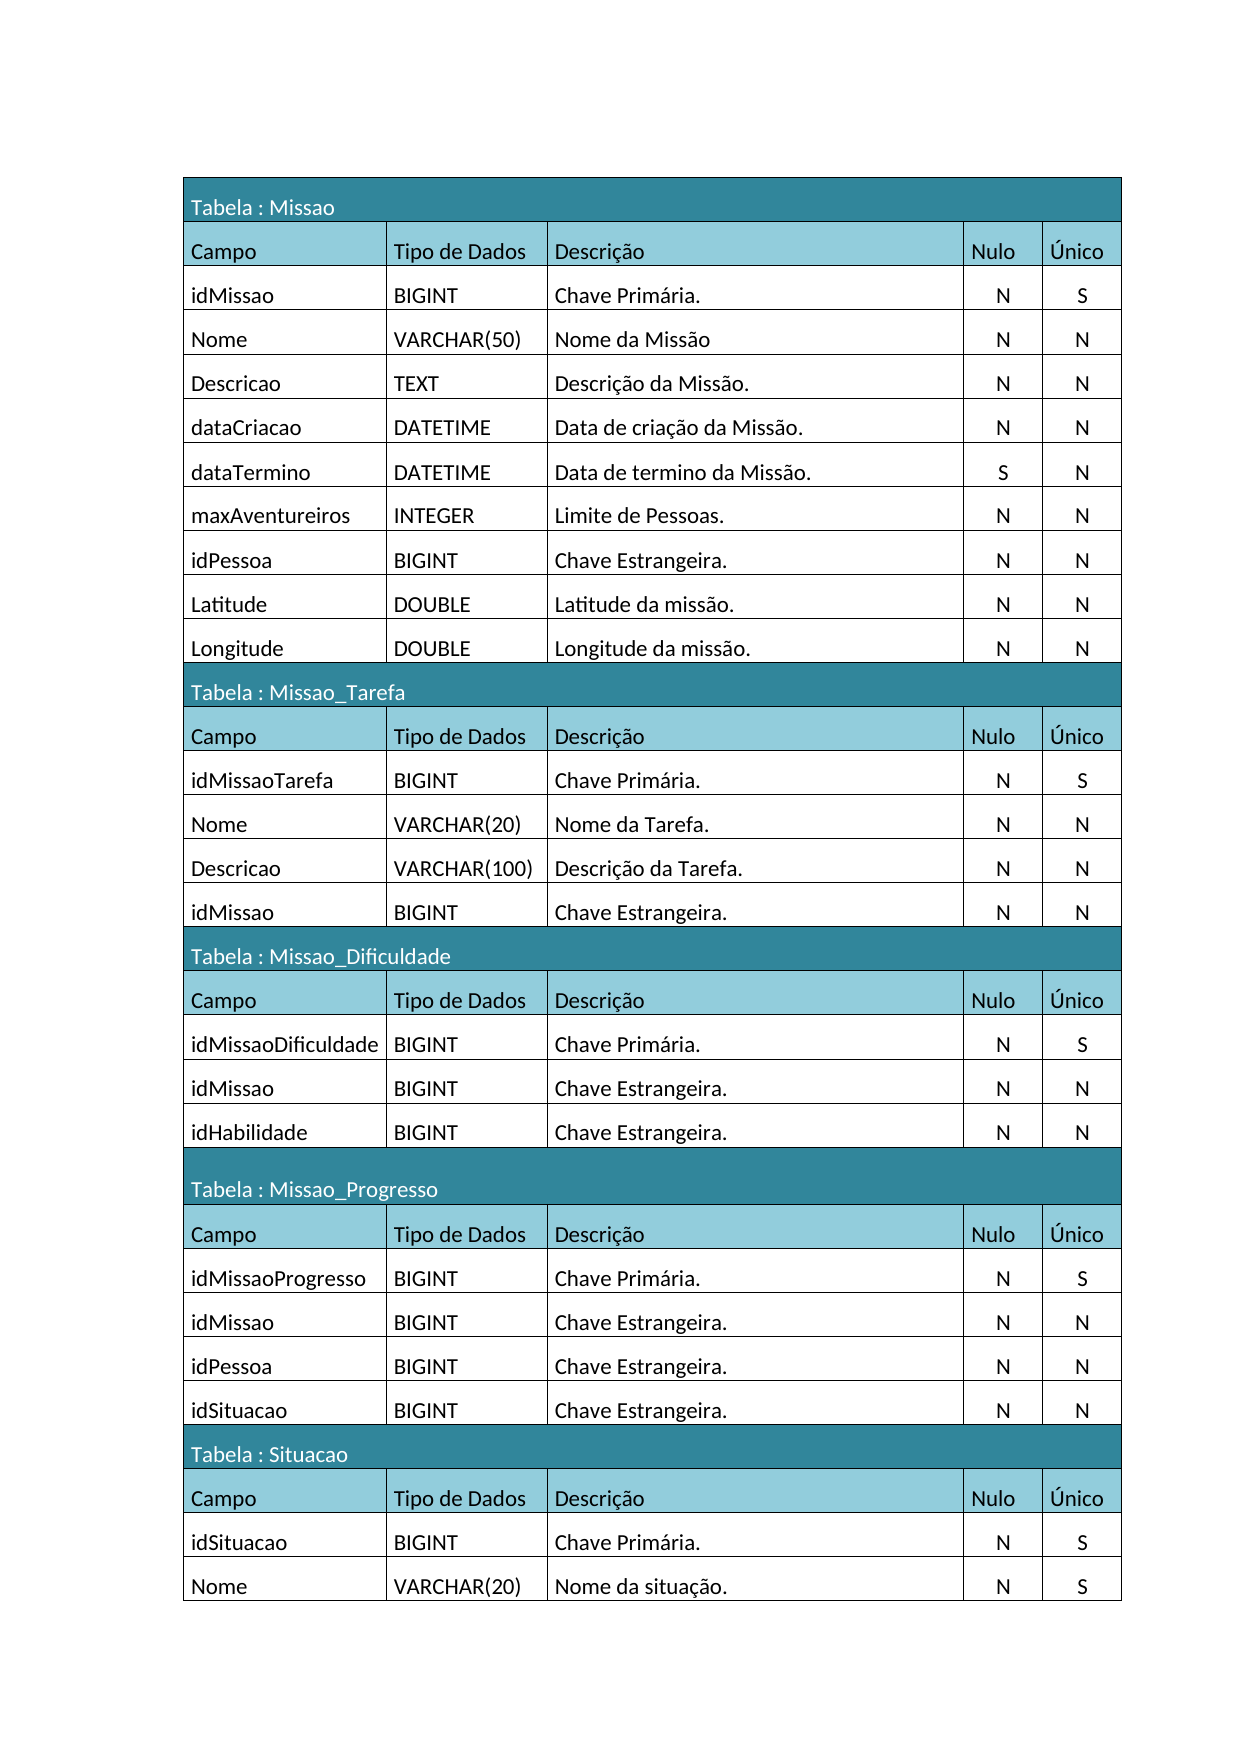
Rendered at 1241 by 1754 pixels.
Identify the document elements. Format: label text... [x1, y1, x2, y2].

table_cell Único [1043, 707, 1121, 750]
table_cell Campo [184, 707, 386, 750]
table_cell idSituacao [184, 1381, 386, 1424]
table_cell Tipo de Dados [387, 1205, 547, 1248]
table_cell N [1043, 399, 1121, 442]
table_cell Tipo de Dados [387, 1469, 547, 1512]
table_cell idMissao [184, 1293, 386, 1336]
table_cell BIGINT [387, 1513, 547, 1556]
table_cell S [1043, 1557, 1121, 1600]
table_cell N [964, 310, 1042, 353]
table_cell S [964, 443, 1042, 486]
table_cell Descrição [548, 222, 963, 265]
table_cell Nome da Missão [548, 310, 963, 353]
table_cell N [964, 1337, 1042, 1380]
table_cell VARCHAR(50) [387, 310, 547, 353]
table_cell Nulo [964, 971, 1042, 1014]
table_cell Nome da situação. [548, 1557, 963, 1600]
table_cell Chave Estrangeira. [548, 1293, 963, 1336]
table_cell Chave Primária. [548, 751, 963, 794]
table_cell idHabilidade [184, 1104, 386, 1147]
table_cell Único [1043, 971, 1121, 1014]
table_cell Nulo [964, 1205, 1042, 1248]
table_cell Tabela : Situacao [184, 1425, 1121, 1468]
table_cell N [1043, 443, 1121, 486]
table_cell N [1043, 1104, 1121, 1147]
table_cell Nome da Tarefa. [548, 795, 963, 838]
table_cell Chave Estrangeira. [548, 1381, 963, 1424]
table_cell N [964, 487, 1042, 530]
table_cell DATETIME [387, 443, 547, 486]
table_cell Tabela : Missao_Tarefa [184, 663, 1121, 706]
table_cell Nome [184, 795, 386, 838]
table_cell Latitude [184, 575, 386, 618]
table_cell N [964, 399, 1042, 442]
table_cell Nulo [964, 707, 1042, 750]
table_cell N [1043, 531, 1121, 574]
table_cell N [1043, 1381, 1121, 1424]
table_cell N [964, 795, 1042, 838]
table_cell N [964, 883, 1042, 926]
table_cell N [964, 1557, 1042, 1600]
table_cell idMissao [184, 266, 386, 309]
table_cell N [1043, 310, 1121, 353]
table_cell Limite de Pessoas. [548, 487, 963, 530]
table_cell N [964, 1104, 1042, 1147]
table_cell Tabela : Missao_Dificuldade [184, 927, 1121, 970]
table_cell TEXT [387, 355, 547, 397]
table_cell Tipo de Dados [387, 707, 547, 750]
table_cell N [1043, 487, 1121, 530]
table_cell N [1043, 575, 1121, 618]
table_cell idMissao [184, 1060, 386, 1102]
table_cell Descrição da Tarefa. [548, 839, 963, 882]
table_cell N [964, 839, 1042, 882]
table_cell BIGINT [387, 1249, 547, 1292]
table_cell N [964, 1249, 1042, 1292]
table_cell Chave Primária. [548, 1513, 963, 1556]
table_cell idMissaoProgresso [184, 1249, 386, 1292]
table_cell N [964, 1293, 1042, 1336]
table_cell N [1043, 1337, 1121, 1380]
table_cell Campo [184, 1469, 386, 1512]
table_cell Data de criação da Missão. [548, 399, 963, 442]
table_cell idMissaoDificuldade [184, 1015, 386, 1058]
table_cell Descrição [548, 1205, 963, 1248]
table_cell S [1043, 751, 1121, 794]
table_cell Descrição [548, 707, 963, 750]
table_cell dataTermino [184, 443, 386, 486]
table_cell N [964, 619, 1042, 662]
table_cell Campo [184, 1205, 386, 1248]
table_cell N [964, 575, 1042, 618]
table_cell idPessoa [184, 1337, 386, 1380]
table_cell Descrição da Missão. [548, 355, 963, 397]
table_cell BIGINT [387, 1381, 547, 1424]
table_cell idMissao [184, 883, 386, 926]
table_cell Chave Estrangeira. [548, 1337, 963, 1380]
table_cell N [964, 355, 1042, 397]
table_cell idSituacao [184, 1513, 386, 1556]
table_cell BIGINT [387, 751, 547, 794]
table_cell Chave Primária. [548, 266, 963, 309]
table_cell BIGINT [387, 266, 547, 309]
table_cell Tabela : Missao [184, 178, 1121, 221]
table_cell N [1043, 883, 1121, 926]
table_cell BIGINT [387, 1293, 547, 1336]
table_cell N [1043, 839, 1121, 882]
table_cell N [964, 1381, 1042, 1424]
table_cell N [1043, 1060, 1121, 1102]
table_cell INTEGER [387, 487, 547, 530]
table_cell Único [1043, 222, 1121, 265]
table_cell BIGINT [387, 1104, 547, 1147]
table_cell Campo [184, 971, 386, 1014]
table_cell maxAventureiros [184, 487, 386, 530]
table_cell N [964, 1015, 1042, 1058]
table_cell Chave Estrangeira. [548, 1104, 963, 1147]
table_cell Chave Estrangeira. [548, 531, 963, 574]
table_cell Nulo [964, 222, 1042, 265]
table_cell BIGINT [387, 1337, 547, 1380]
table_cell S [1043, 1249, 1121, 1292]
table_cell Tipo de Dados [387, 222, 547, 265]
table_cell Data de termino da Missão. [548, 443, 963, 486]
table_cell Tabela : Missao_Progresso [184, 1148, 1121, 1204]
table_cell BIGINT [387, 1015, 547, 1058]
table_cell Chave Estrangeira. [548, 883, 963, 926]
table_cell Nome [184, 310, 386, 353]
table_cell N [964, 266, 1042, 309]
table_cell Longitude [184, 619, 386, 662]
table_cell S [1043, 266, 1121, 309]
table_cell Descrição [548, 971, 963, 1014]
table_cell Chave Estrangeira. [548, 1060, 963, 1102]
table_cell Longitude da missão. [548, 619, 963, 662]
table_cell N [964, 1060, 1042, 1102]
table_cell BIGINT [387, 1060, 547, 1102]
table_cell Tipo de Dados [387, 971, 547, 1014]
table_cell N [964, 1513, 1042, 1556]
table_cell DOUBLE [387, 619, 547, 662]
table_cell Descricao [184, 839, 386, 882]
table_cell BIGINT [387, 531, 547, 574]
table_cell VARCHAR(20) [387, 795, 547, 838]
table_cell Único [1043, 1469, 1121, 1512]
table_cell N [1043, 619, 1121, 662]
table_cell N [1043, 355, 1121, 397]
table_cell Chave Primária. [548, 1249, 963, 1292]
table_cell idPessoa [184, 531, 386, 574]
table_cell VARCHAR(20) [387, 1557, 547, 1600]
table_cell Descricao [184, 355, 386, 397]
table_cell Nulo [964, 1469, 1042, 1512]
table_cell Chave Primária. [548, 1015, 963, 1058]
table_cell S [1043, 1015, 1121, 1058]
table_cell N [1043, 1293, 1121, 1336]
table_cell Descrição [548, 1469, 963, 1512]
table_cell N [1043, 795, 1121, 838]
table_cell Campo [184, 222, 386, 265]
table_cell idMissaoTarefa [184, 751, 386, 794]
table_cell dataCriacao [184, 399, 386, 442]
table_cell S [1043, 1513, 1121, 1556]
table_cell Nome [184, 1557, 386, 1600]
table_cell DATETIME [387, 399, 547, 442]
table_cell BIGINT [387, 883, 547, 926]
table_cell VARCHAR(100) [387, 839, 547, 882]
table_cell N [964, 751, 1042, 794]
table_cell DOUBLE [387, 575, 547, 618]
table_cell Único [1043, 1205, 1121, 1248]
table_cell N [964, 531, 1042, 574]
table_cell Latitude da missão. [548, 575, 963, 618]
